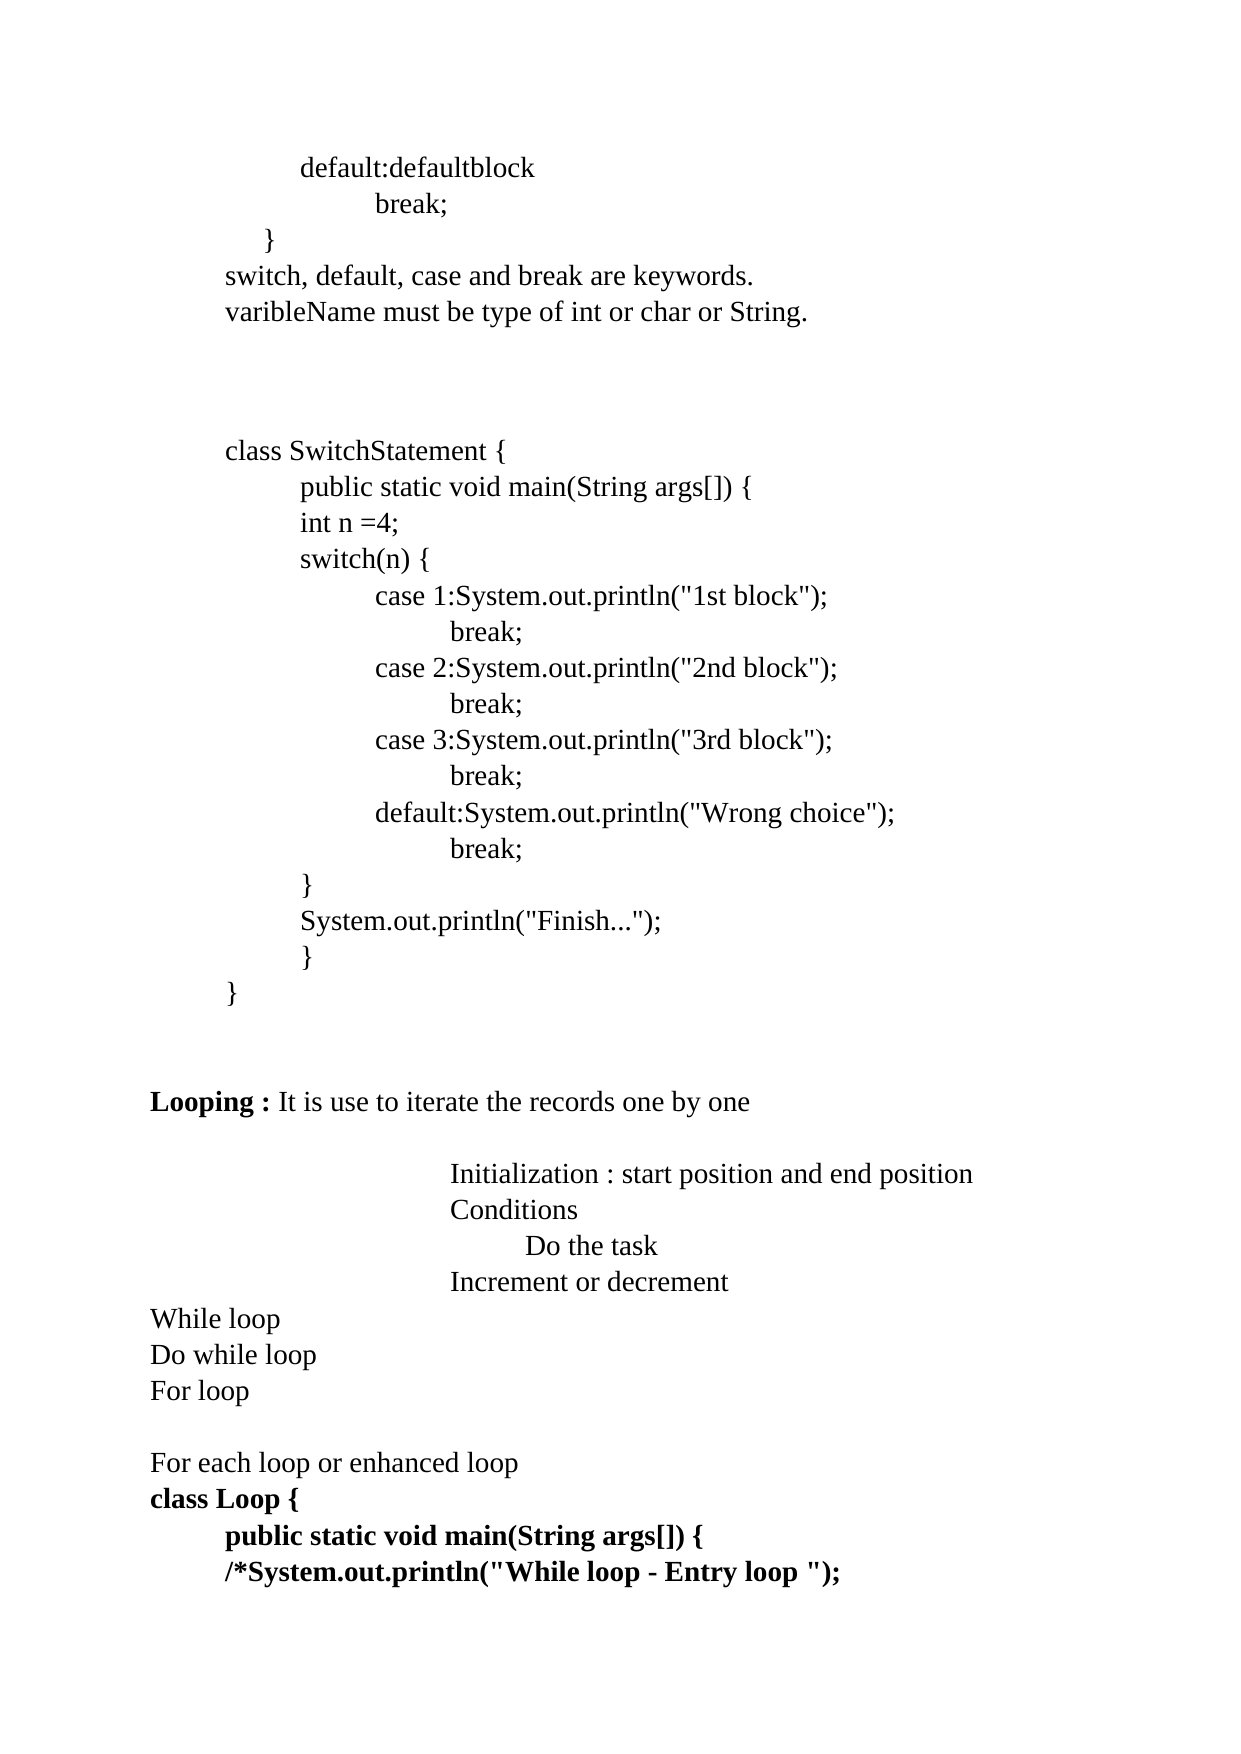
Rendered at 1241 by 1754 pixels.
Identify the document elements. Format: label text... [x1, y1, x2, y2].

text While loop [150, 1301, 1090, 1334]
text switch(n) { [150, 542, 1090, 575]
list default:defaultblock [262, 150, 1090, 183]
text default:System.out.println("Wrong choice"); [150, 795, 1090, 828]
text Initialization : start position and end position [150, 1156, 1090, 1190]
text break; [150, 758, 1090, 792]
text switch, default, case and break are keywords. [150, 258, 1090, 292]
text Do the task [150, 1228, 1090, 1262]
text case 1:System.out.println("1st block"); [150, 578, 1090, 611]
text For loop [150, 1373, 1090, 1407]
text varibleName must be type of int or char or String. [150, 294, 1090, 328]
list } [262, 222, 1090, 256]
list break; [262, 186, 1090, 220]
text class SwitchStatement { [150, 433, 1090, 467]
text break; [150, 614, 1090, 647]
text } [150, 867, 1090, 901]
text break; [150, 686, 1090, 720]
text case 2:System.out.println("2nd block"); [150, 650, 1090, 684]
text public static void main(String args[]) { [150, 1518, 1090, 1551]
text /*System.out.println("While loop - Entry loop "); [150, 1554, 1090, 1587]
text Increment or decrement [150, 1264, 1090, 1298]
text } [150, 975, 1090, 1009]
text public static void main(String args[]) { [150, 469, 1090, 503]
text break; [150, 831, 1090, 864]
text Conditions [150, 1192, 1090, 1226]
text For each loop or enhanced loop [150, 1445, 1090, 1479]
text Do while loop [150, 1337, 1090, 1370]
text } [150, 939, 1090, 973]
text class Loop { [150, 1481, 1090, 1515]
text case 3:System.out.println("3rd block"); [150, 722, 1090, 756]
text int n =4; [150, 506, 1090, 539]
text System.out.println("Finish..."); [150, 903, 1090, 937]
text Looping : It is use to iterate the records one by one [150, 1084, 1090, 1117]
